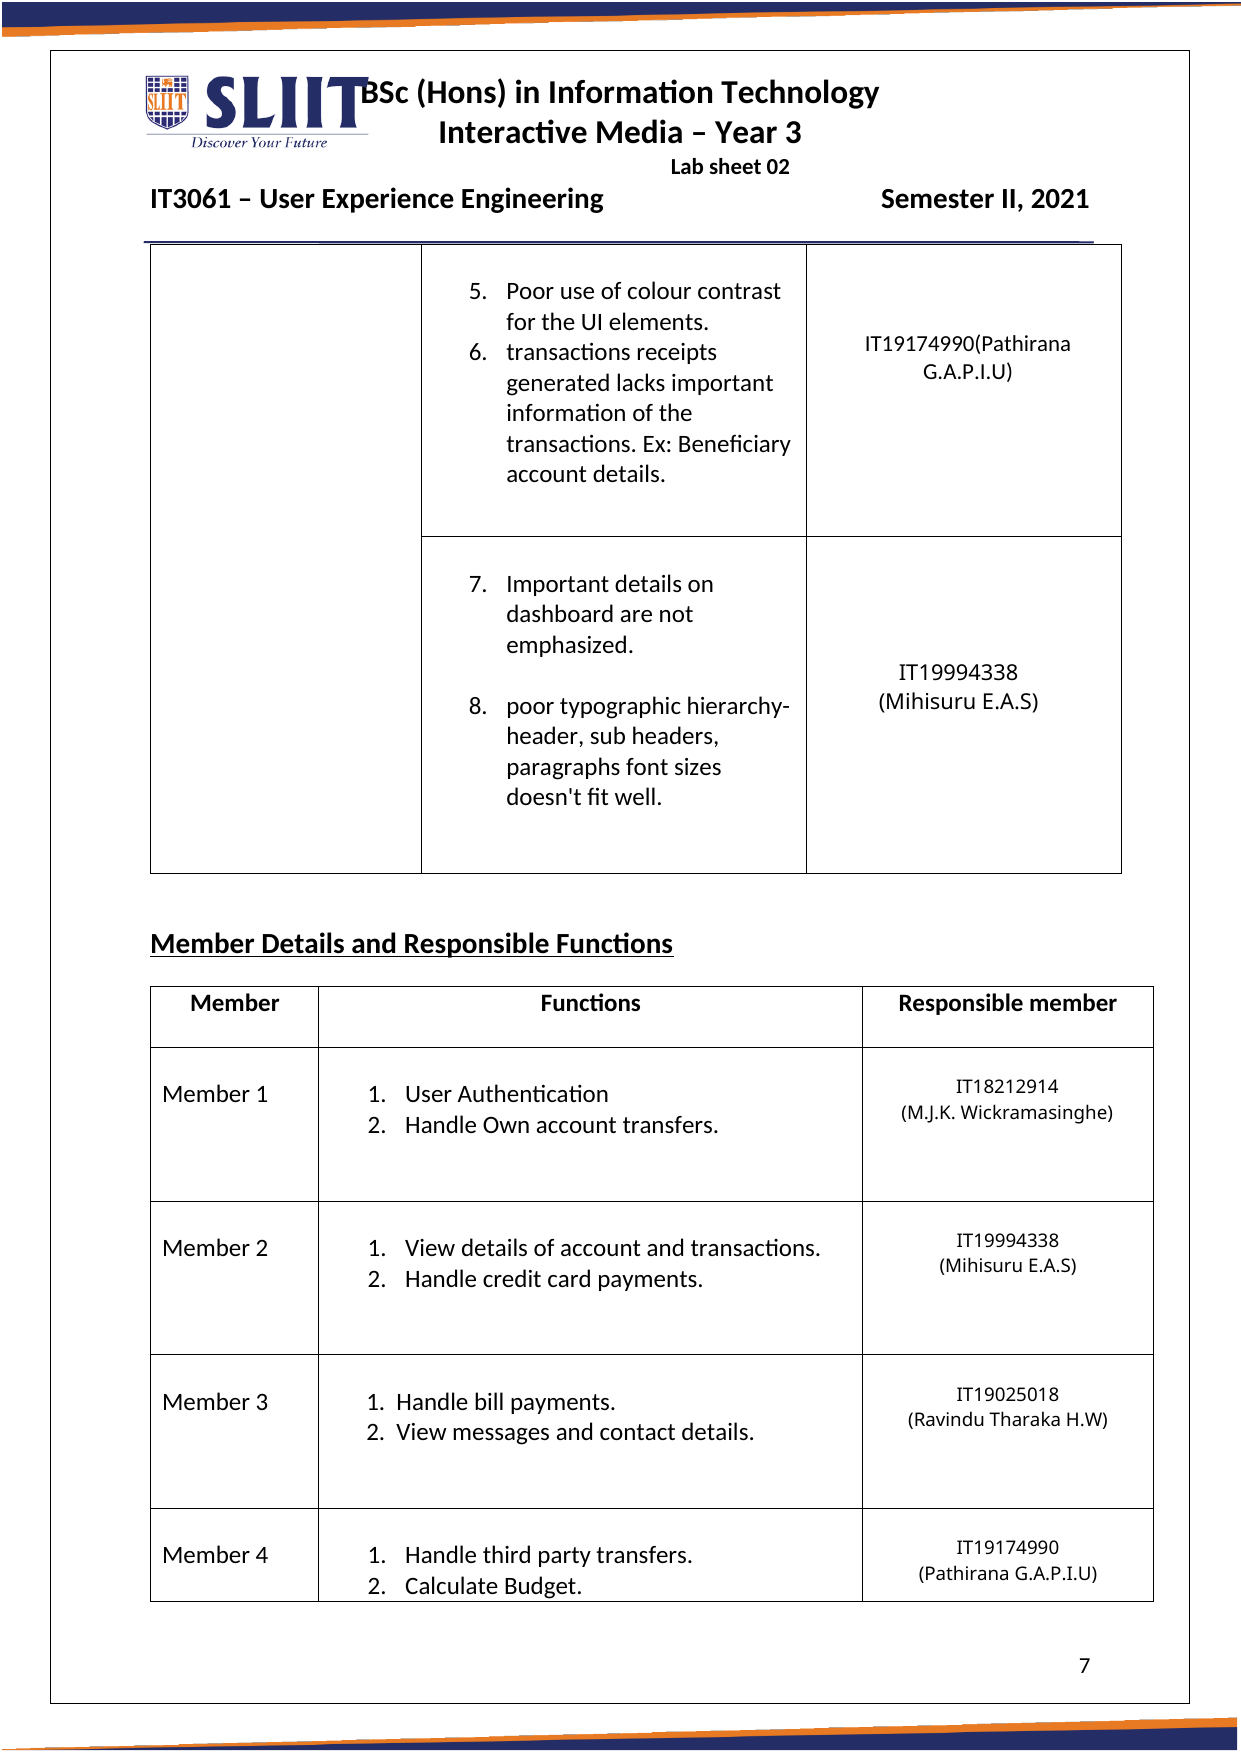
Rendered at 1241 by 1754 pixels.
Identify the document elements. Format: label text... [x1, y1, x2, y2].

table_cell Member 4 [151, 1509, 318, 1601]
picture [3, 2, 1241, 42]
text Member Details and Responsible Functions [150, 925, 1090, 961]
table_cell Handle third party transfers. Calculate Budget. [319, 1509, 862, 1601]
table_cell Member 2 [151, 1202, 318, 1354]
table_cell IT19174990 (Pathirana G.A.P.I.U) [863, 1509, 1153, 1601]
table_cell Important details on dashboard are not emphasized. poor typographic hierarchy- header, sub headers, paragraphs font sizes doesn't fit well. [422, 537, 806, 873]
table_cell IT19025018 (Ravindu Tharaka H.W) [863, 1355, 1153, 1508]
table_cell View details of account and transactions. Handle credit card payments. [319, 1202, 862, 1354]
table_cell IT19994338 (Mihisuru E.A.S) [863, 1202, 1153, 1354]
table_cell IT18212914 (M.J.K. Wickramasinghe) [863, 1048, 1153, 1201]
table_cell 1. Handle bill payments. 2. View messages and contact details. [319, 1355, 862, 1508]
table_cell User Authentication Handle Own account transfers. [319, 1048, 862, 1201]
table_cell Member 3 [151, 1355, 318, 1508]
table_cell IT19994338 (Mihisuru E.A.S) [807, 537, 1121, 873]
table_cell Member 1 [151, 1048, 318, 1201]
table_cell IT19174990(Pathirana G.A.P.I.U) [807, 245, 1121, 536]
picture [143, 72, 369, 152]
table_cell Poor use of colour contrast for the UI elements. transactions receipts generated lacks important information of the transactions. Ex: Beneficiary account details. [422, 245, 806, 536]
table_header Functions [319, 987, 862, 1047]
table_header Member [151, 987, 318, 1047]
table_header Responsible member [863, 987, 1153, 1047]
